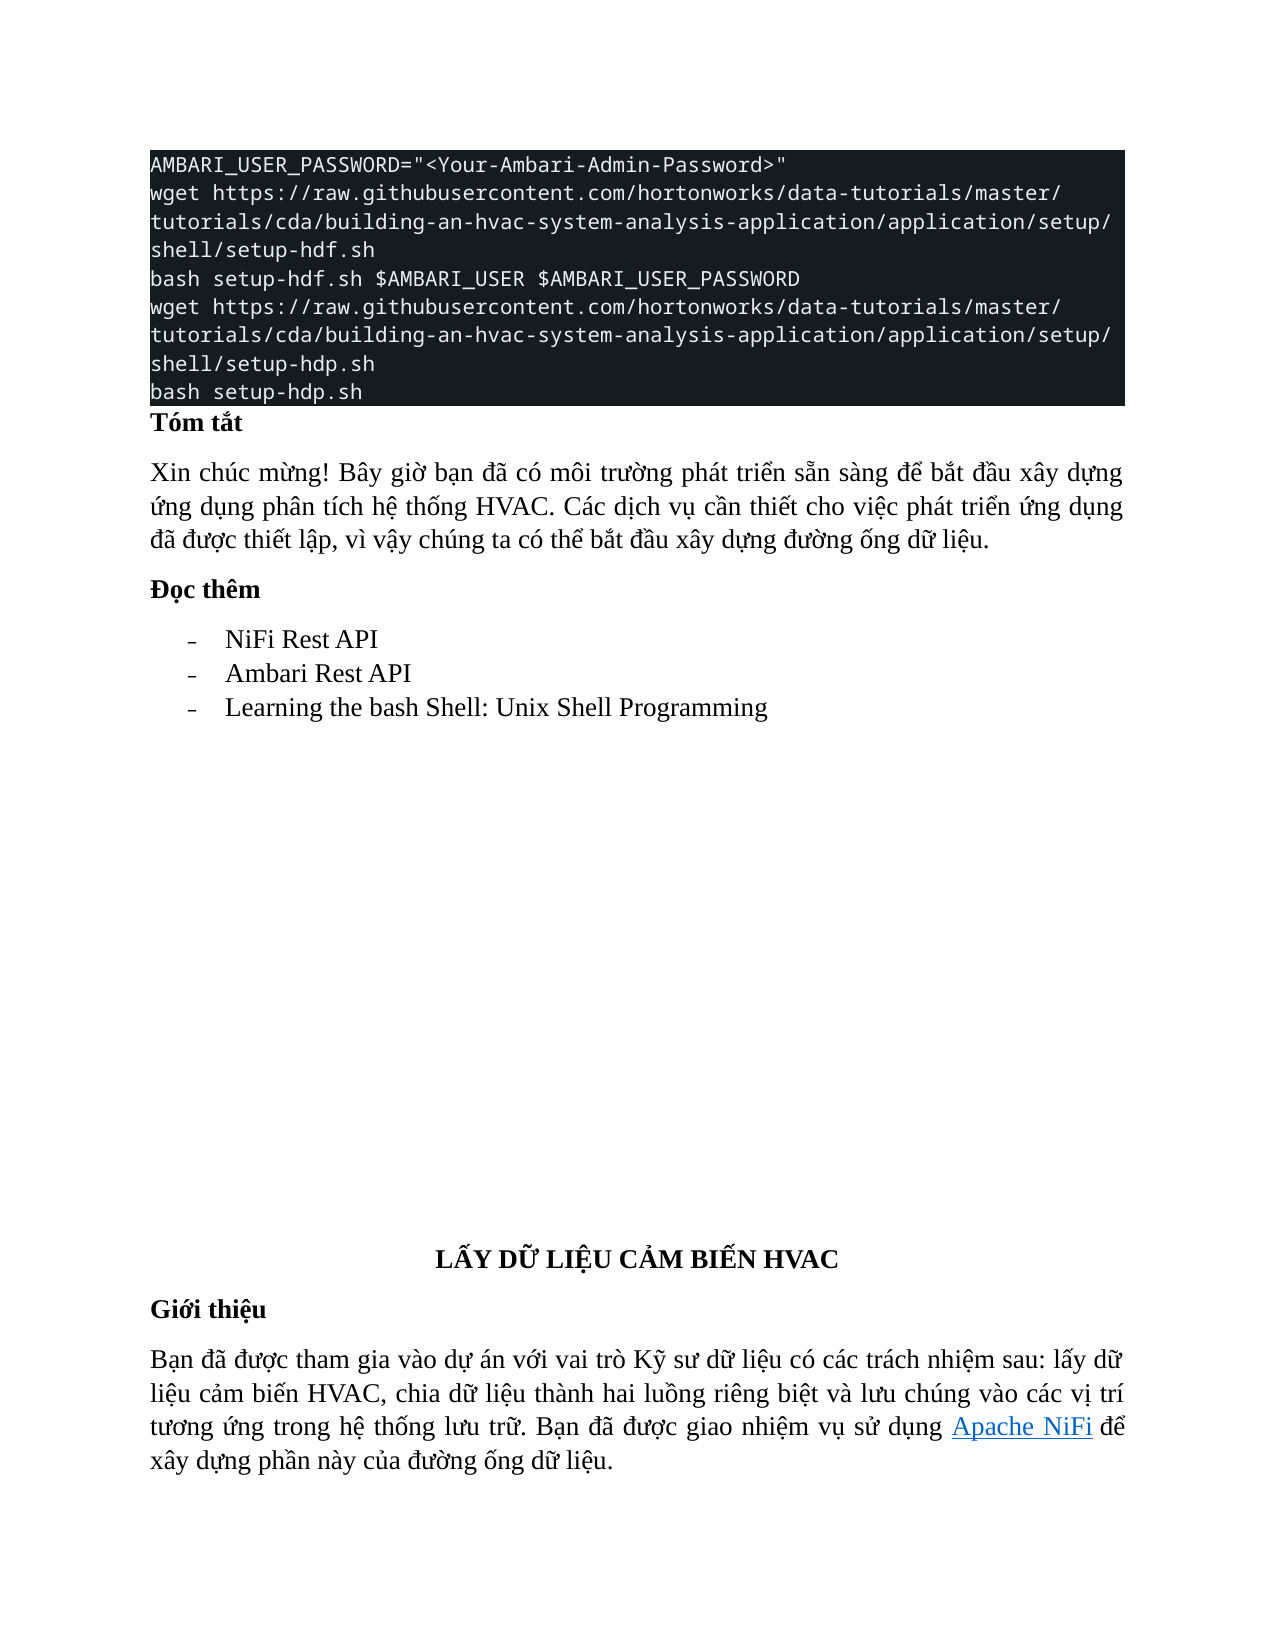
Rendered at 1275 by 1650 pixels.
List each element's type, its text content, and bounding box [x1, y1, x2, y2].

list NiFi Rest API [187, 624, 1125, 655]
text bash setup-hdp.sh [150, 377, 1125, 406]
text wget https://raw.githubusercontent.com/hortonworks/data-tutorials/master/tutorials/cda/building-an-hvac-system-analysis-application/application/setup/shell/setup-hdp.sh [150, 292, 1125, 377]
text wget https://raw.githubusercontent.com/hortonworks/data-tutorials/master/tutorials/cda/building-an-hvac-system-analysis-application/application/setup/shell/setup-hdf.sh [150, 178, 1125, 264]
text bash setup-hdf.sh $AMBARI_USER $AMBARI_USER_PASSWORD [150, 264, 1125, 292]
text Tóm tắt [150, 406, 1125, 437]
list Learning the bash Shell: Unix Shell Programming [187, 691, 1125, 722]
text LẤY DỮ LIỆU CẢM BIẾN HVAC [150, 1243, 1125, 1274]
text AMBARI_USER_PASSWORD="<Your-Ambari-Admin-Password>" [150, 150, 1125, 178]
text Đọc thêm [150, 573, 1125, 604]
text Giới thiệu [150, 1293, 1125, 1324]
list Ambari Rest API [187, 657, 1125, 688]
text Xin chúc mừng! Bây giờ bạn đã có môi trường phát triển sẵn sàng để bắt đầu xây dựng ứng dụng phân tích hệ thống HVAC. Các dịch vụ cần thiết cho việc phát triển ứng dụng đã được thiết lập, vì vậy chúng ta có thể bắt đầu xây dựng đường ống dữ liệu. [150, 456, 1125, 554]
text Bạn đã được tham gia vào dự án với vai trò Kỹ sư dữ liệu có các trách nhiệm sau: lấy dữ liệu cảm biến HVAC, chia dữ liệu thành hai luồng riêng biệt và lưu chúng vào các vị trí tương ứng trong hệ thống lưu trữ. Bạn đã được giao nhiệm vụ sử dụng Apache NiFi để xây dựng phần này của đường ống dữ liệu. [150, 1343, 1125, 1475]
